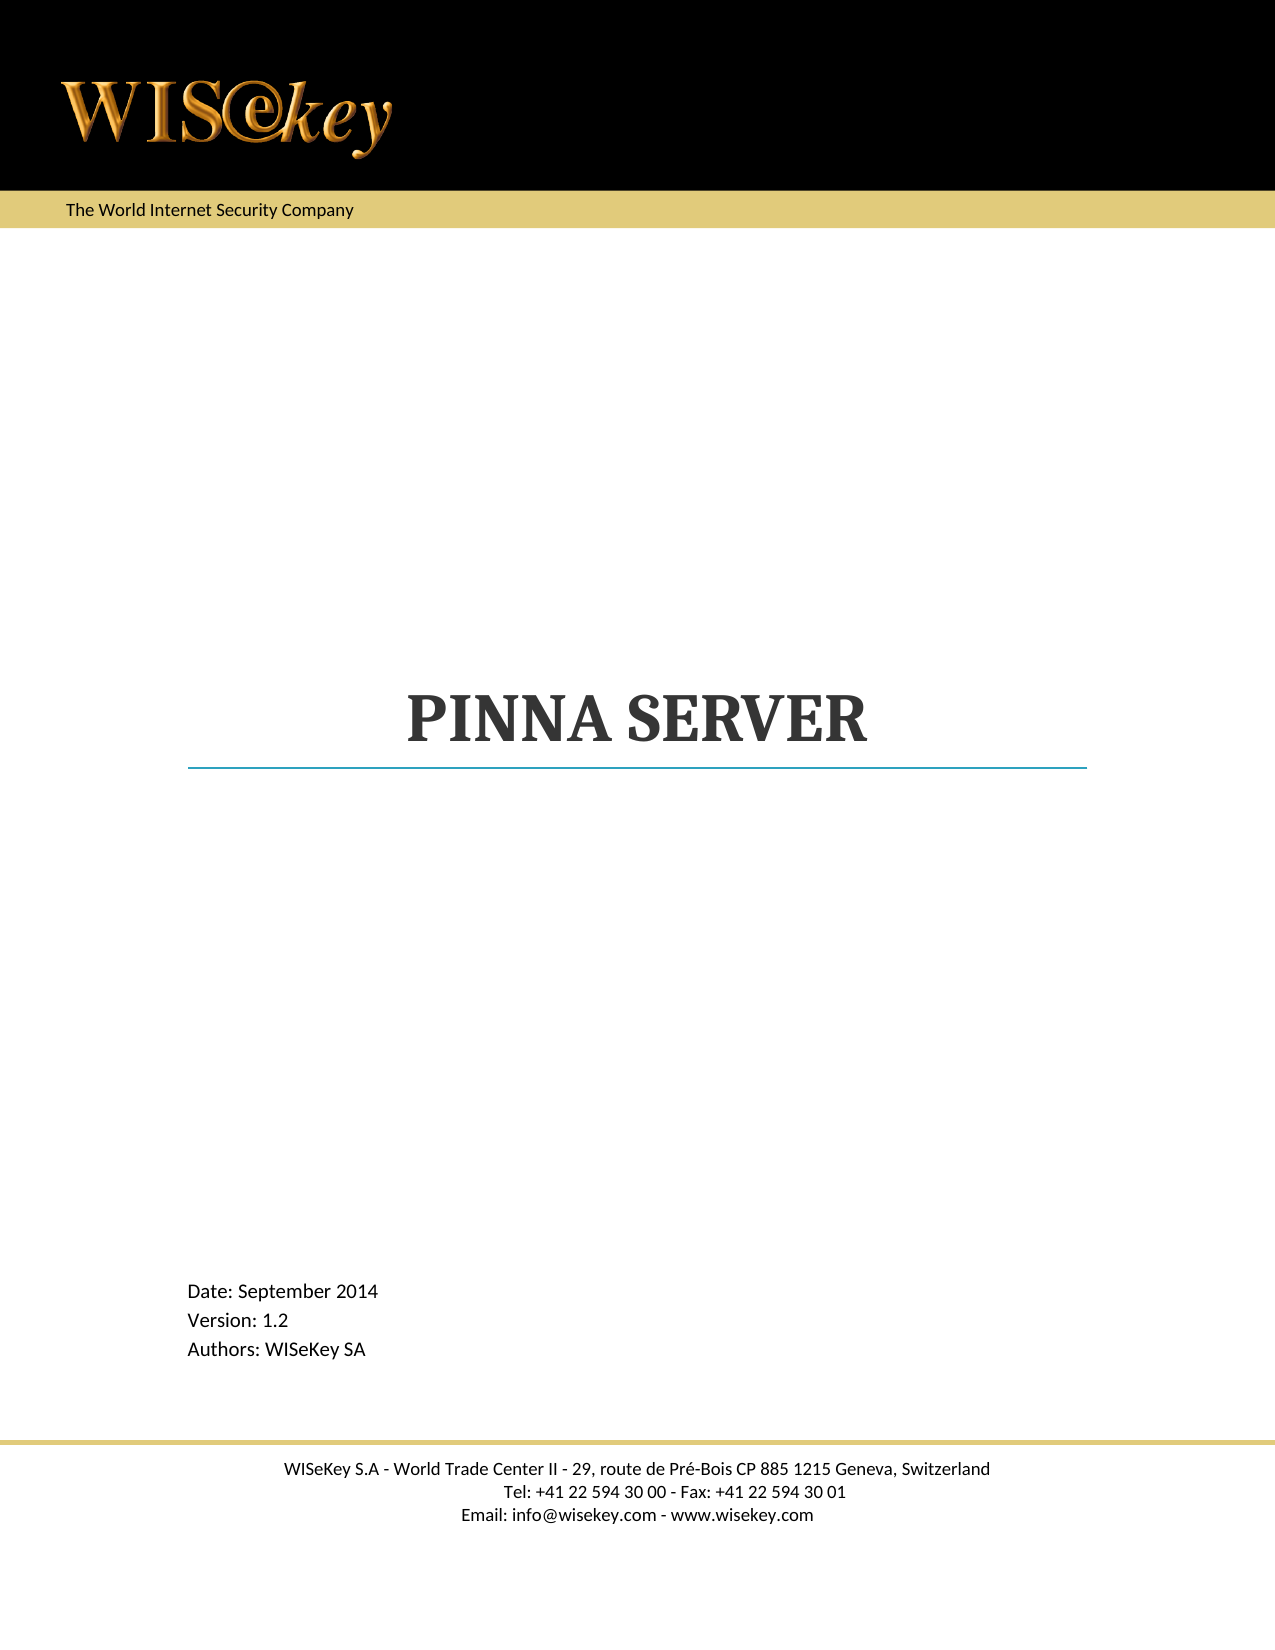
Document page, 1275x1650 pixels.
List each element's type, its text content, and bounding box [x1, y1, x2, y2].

text Date: September 2014 Version: 1.2 Authors: WISeKey SA [187, 1278, 1087, 1362]
title PINNA SERVER [187, 680, 1087, 769]
picture [61, 79, 393, 160]
